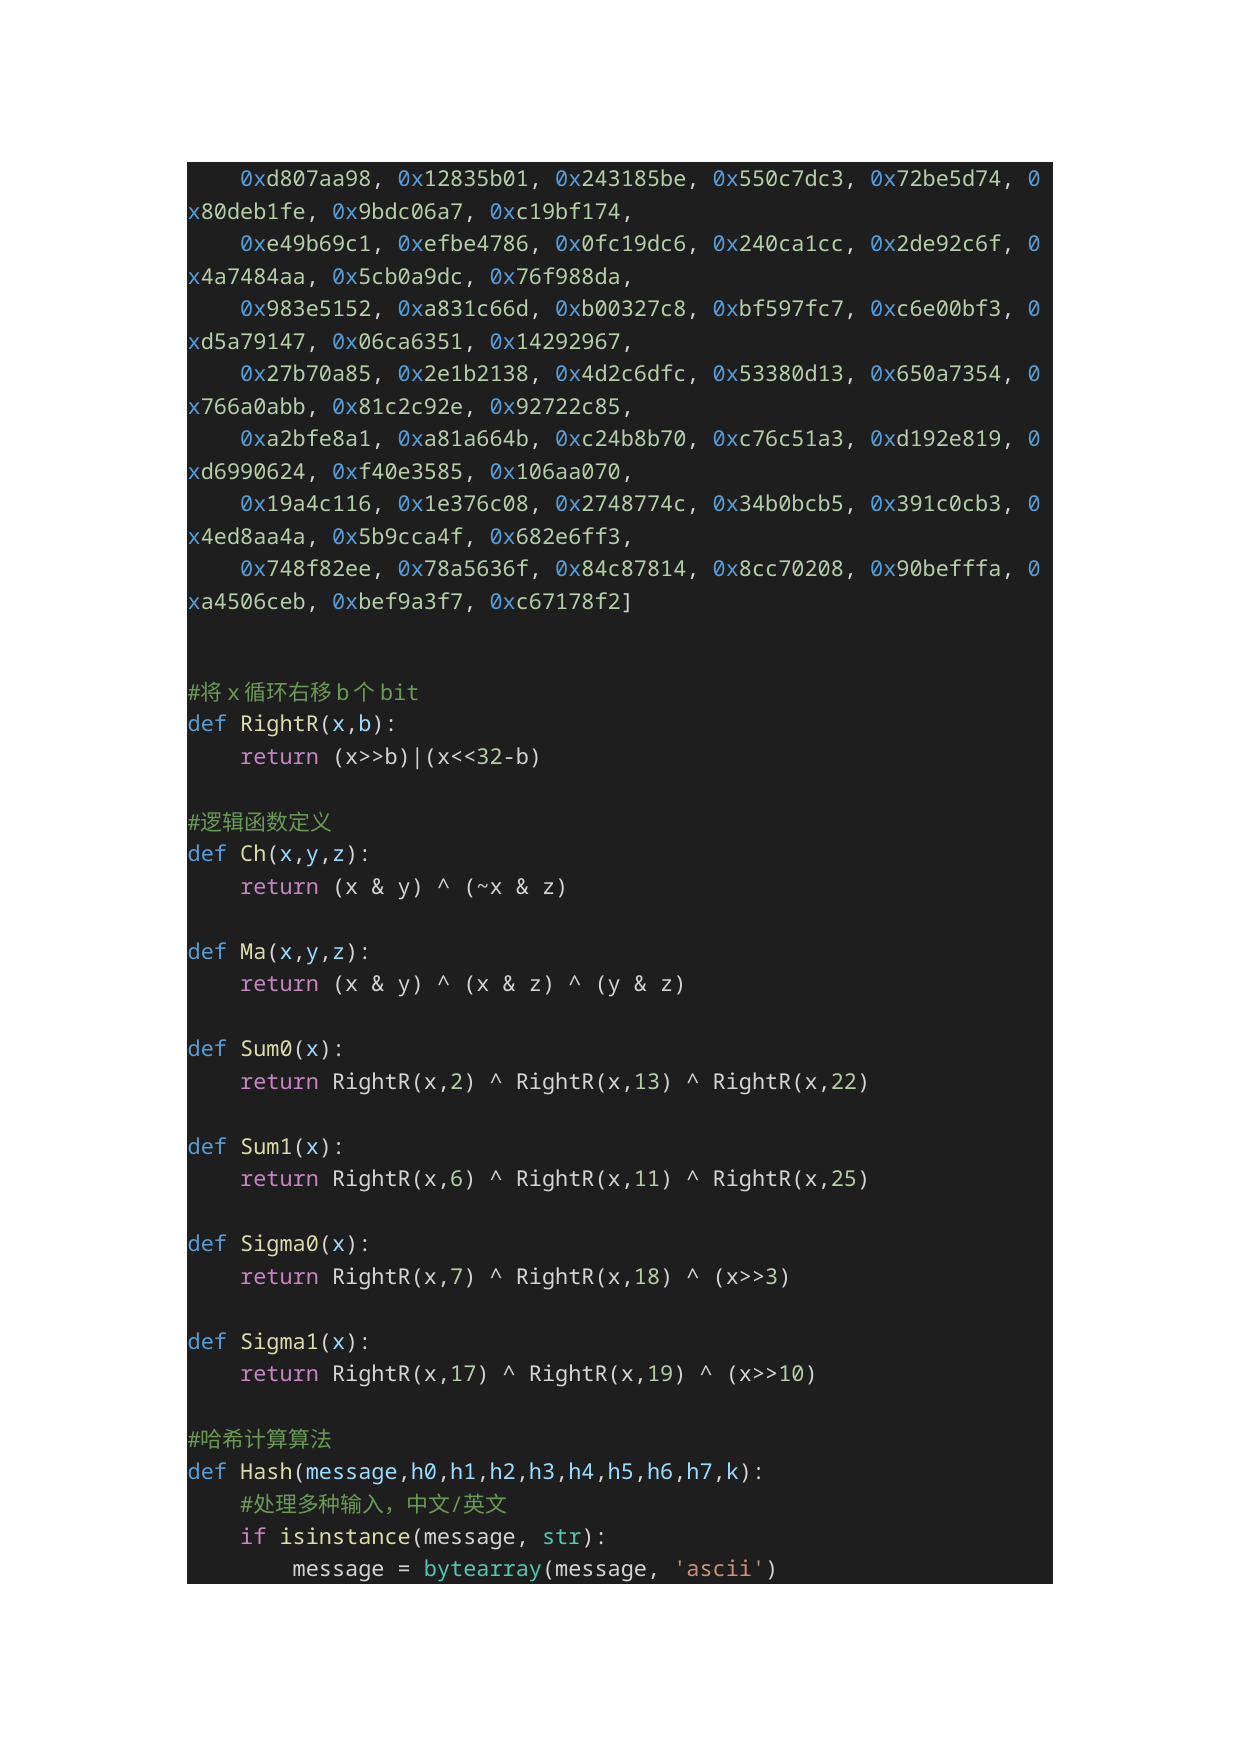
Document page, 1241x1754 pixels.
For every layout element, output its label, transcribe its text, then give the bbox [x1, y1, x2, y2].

text #处理多种输入，中文/英文 [187, 1487, 1053, 1519]
text #哈希计算算法 [187, 1422, 1053, 1454]
text 0x19a4c116, 0x1e376c08, 0x2748774c, 0x34b0bcb5, 0x391c0cb3, 0x4ed8aa4a, 0x5b9cca4f, 0x682e6ff3, [187, 487, 1053, 552]
text 0xd807aa98, 0x12835b01, 0x243185be, 0x550c7dc3, 0x72be5d74, 0x80deb1fe, 0x9bdc06a7, 0xc19bf174, [187, 162, 1053, 227]
text def Ma(x,y,z): [187, 934, 1053, 967]
text 0xe49b69c1, 0xefbe4786, 0x0fc19dc6, 0x240ca1cc, 0x2de92c6f, 0x4a7484aa, 0x5cb0a9dc, 0x76f988da, [187, 227, 1053, 292]
text return RightR(x,6) ^ RightR(x,11) ^ RightR(x,25) [187, 1162, 1053, 1194]
text def Ch(x,y,z): [187, 837, 1053, 869]
text def Sum0(x): [187, 1032, 1053, 1064]
text 0xa2bfe8a1, 0xa81a664b, 0xc24b8b70, 0xc76c51a3, 0xd192e819, 0xd6990624, 0xf40e3585, 0x106aa070, [187, 422, 1053, 487]
text #将x循环右移b个bit [187, 674, 1053, 707]
text def Sum1(x): [187, 1129, 1053, 1162]
text 0x748f82ee, 0x78a5636f, 0x84c87814, 0x8cc70208, 0x90befffa, 0xa4506ceb, 0xbef9a3f7, 0xc67178f2] [187, 552, 1053, 617]
text def Sigma0(x): [187, 1227, 1053, 1259]
text return RightR(x,7) ^ RightR(x,18) ^ (x>>3) [187, 1259, 1053, 1292]
text def RightR(x,b): [187, 707, 1053, 739]
text return RightR(x,17) ^ RightR(x,19) ^ (x>>10) [187, 1357, 1053, 1389]
text message = bytearray(message, 'ascii') [187, 1552, 1053, 1584]
text return RightR(x,2) ^ RightR(x,13) ^ RightR(x,22) [187, 1064, 1053, 1097]
text return (x & y) ^ (~x & z) [187, 869, 1053, 902]
text def Hash(message,h0,h1,h2,h3,h4,h5,h6,h7,k): [187, 1454, 1053, 1487]
text #逻辑函数定义 [187, 804, 1053, 837]
text 0x983e5152, 0xa831c66d, 0xb00327c8, 0xbf597fc7, 0xc6e00bf3, 0xd5a79147, 0x06ca6351, 0x14292967, [187, 292, 1053, 357]
text def Sigma1(x): [187, 1324, 1053, 1357]
text 0x27b70a85, 0x2e1b2138, 0x4d2c6dfc, 0x53380d13, 0x650a7354, 0x766a0abb, 0x81c2c92e, 0x92722c85, [187, 357, 1053, 422]
text if isinstance(message, str): [187, 1519, 1053, 1552]
text return (x>>b)|(x<<32-b) [187, 739, 1053, 772]
text return (x & y) ^ (x & z) ^ (y & z) [187, 967, 1053, 999]
